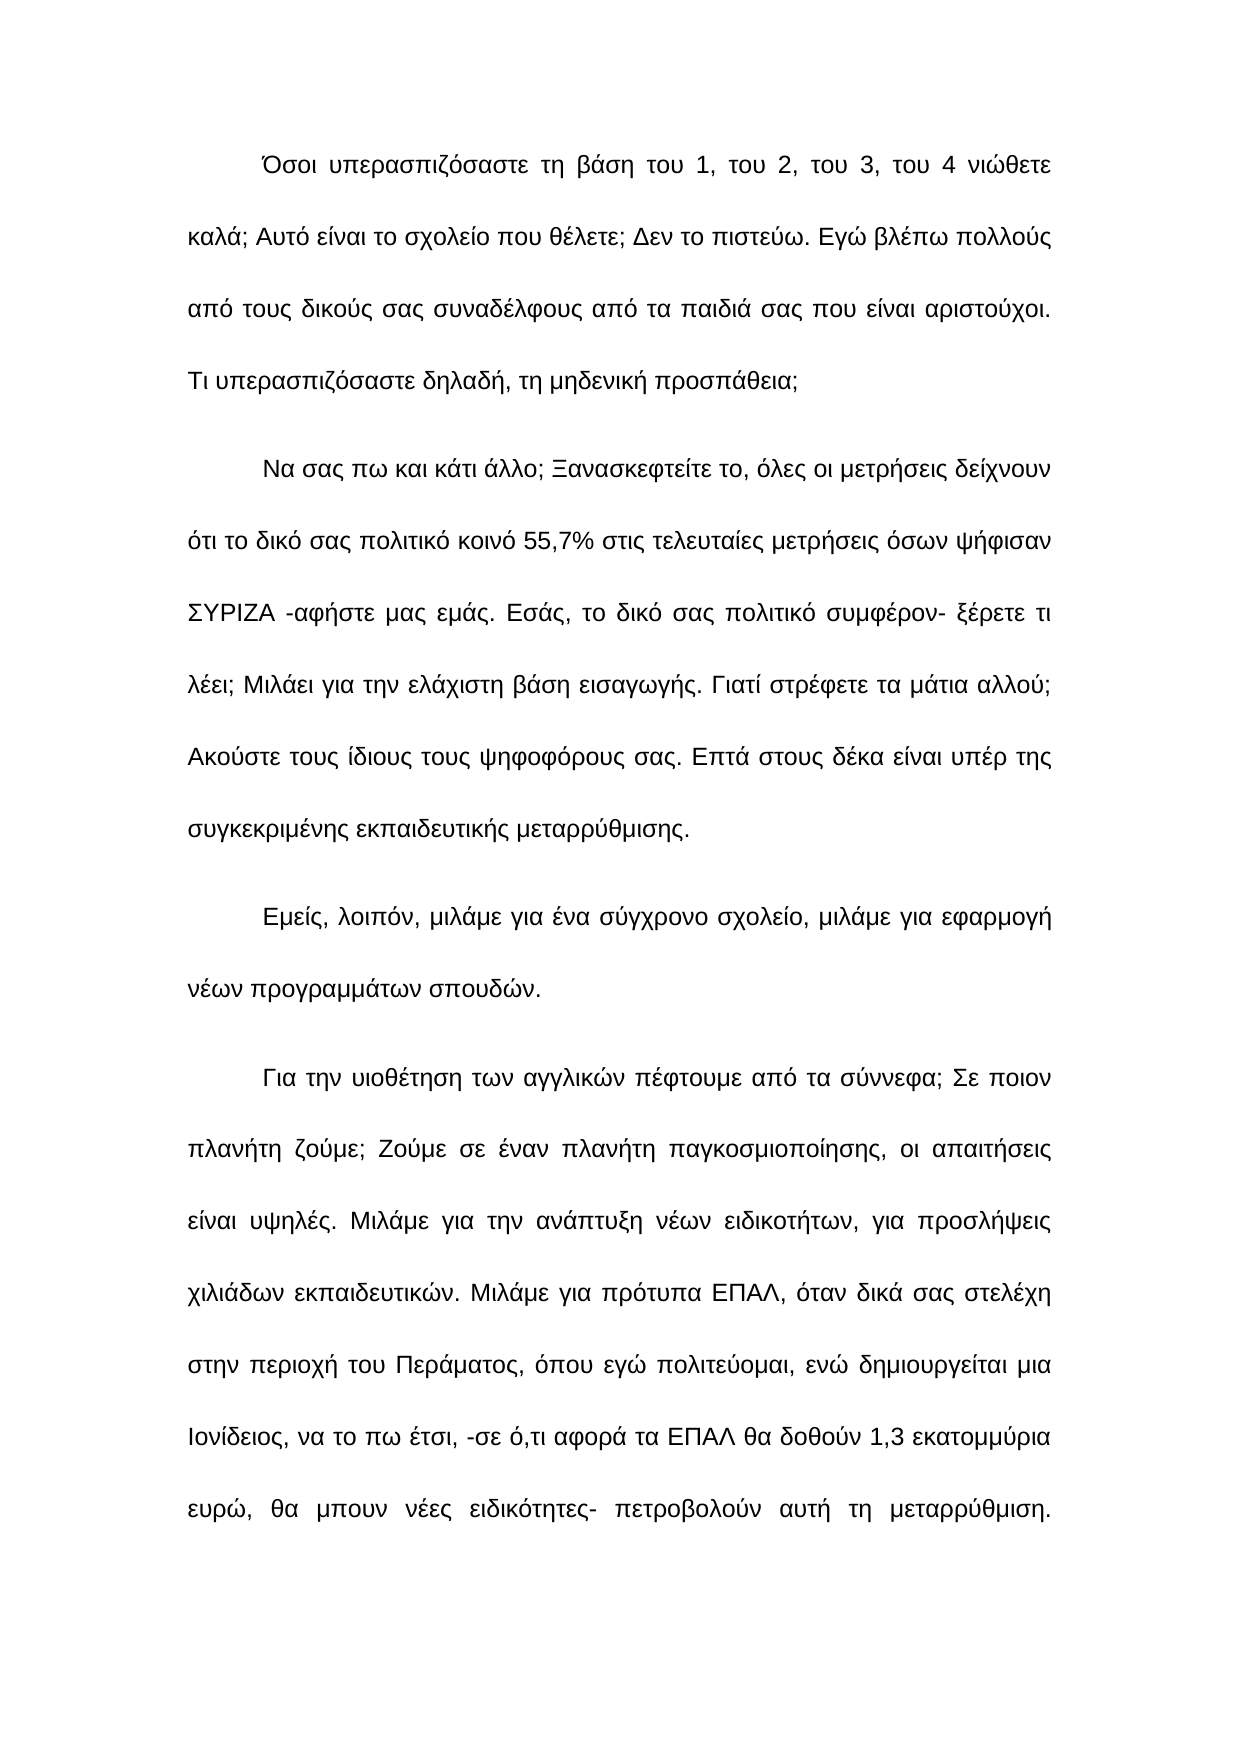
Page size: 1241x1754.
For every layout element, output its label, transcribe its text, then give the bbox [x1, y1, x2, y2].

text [187, 1062, 1053, 1522]
text Να σας πω και κάτι άλλο; Ξανασκεφτείτε το, όλες οι μετρήσεις δείχνουν ότι το δικό σας πολιτικό κοινό 55,7% στις τελευταίες μετρήσεις όσων ψήφισαν ΣΥΡΙΖΑ -αφήστε μας εμάς. Εσάς, το δικό σας πολιτικό συμφέρον- ξέρετε τι λέει; Μιλάει για την ελάχιστη βάση εισαγωγής. Γιατί στρέφετε τα μάτια αλλού; Ακούστε τους ίδιους τους ψηφοφόρους σας. Επτά στους δέκα είναι υπέρ της συγκεκριμένης εκπαιδευτικής μεταρρύθμισης. [187, 454, 1053, 842]
text Εμείς, λοιπόν, μιλάμε για ένα σύγχρονο σχολείο, μιλάμε για εφαρμογή νέων προγραμμάτων σπουδών. [187, 902, 1053, 1003]
text Όσοι υπερασπιζόσαστε τη βάση του 1, του 2, του 3, του 4 νιώθετε καλά; Αυτό είναι το σχολείο που θέλετε; Δεν το πιστεύω. Εγώ βλέπω πολλούς από τους δικούς σας συναδέλφους από τα παιδιά σας που είναι αριστούχοι. Τι υπερασπιζόσαστε δηλαδή, τη μηδενική προσπάθεια; [187, 150, 1053, 394]
